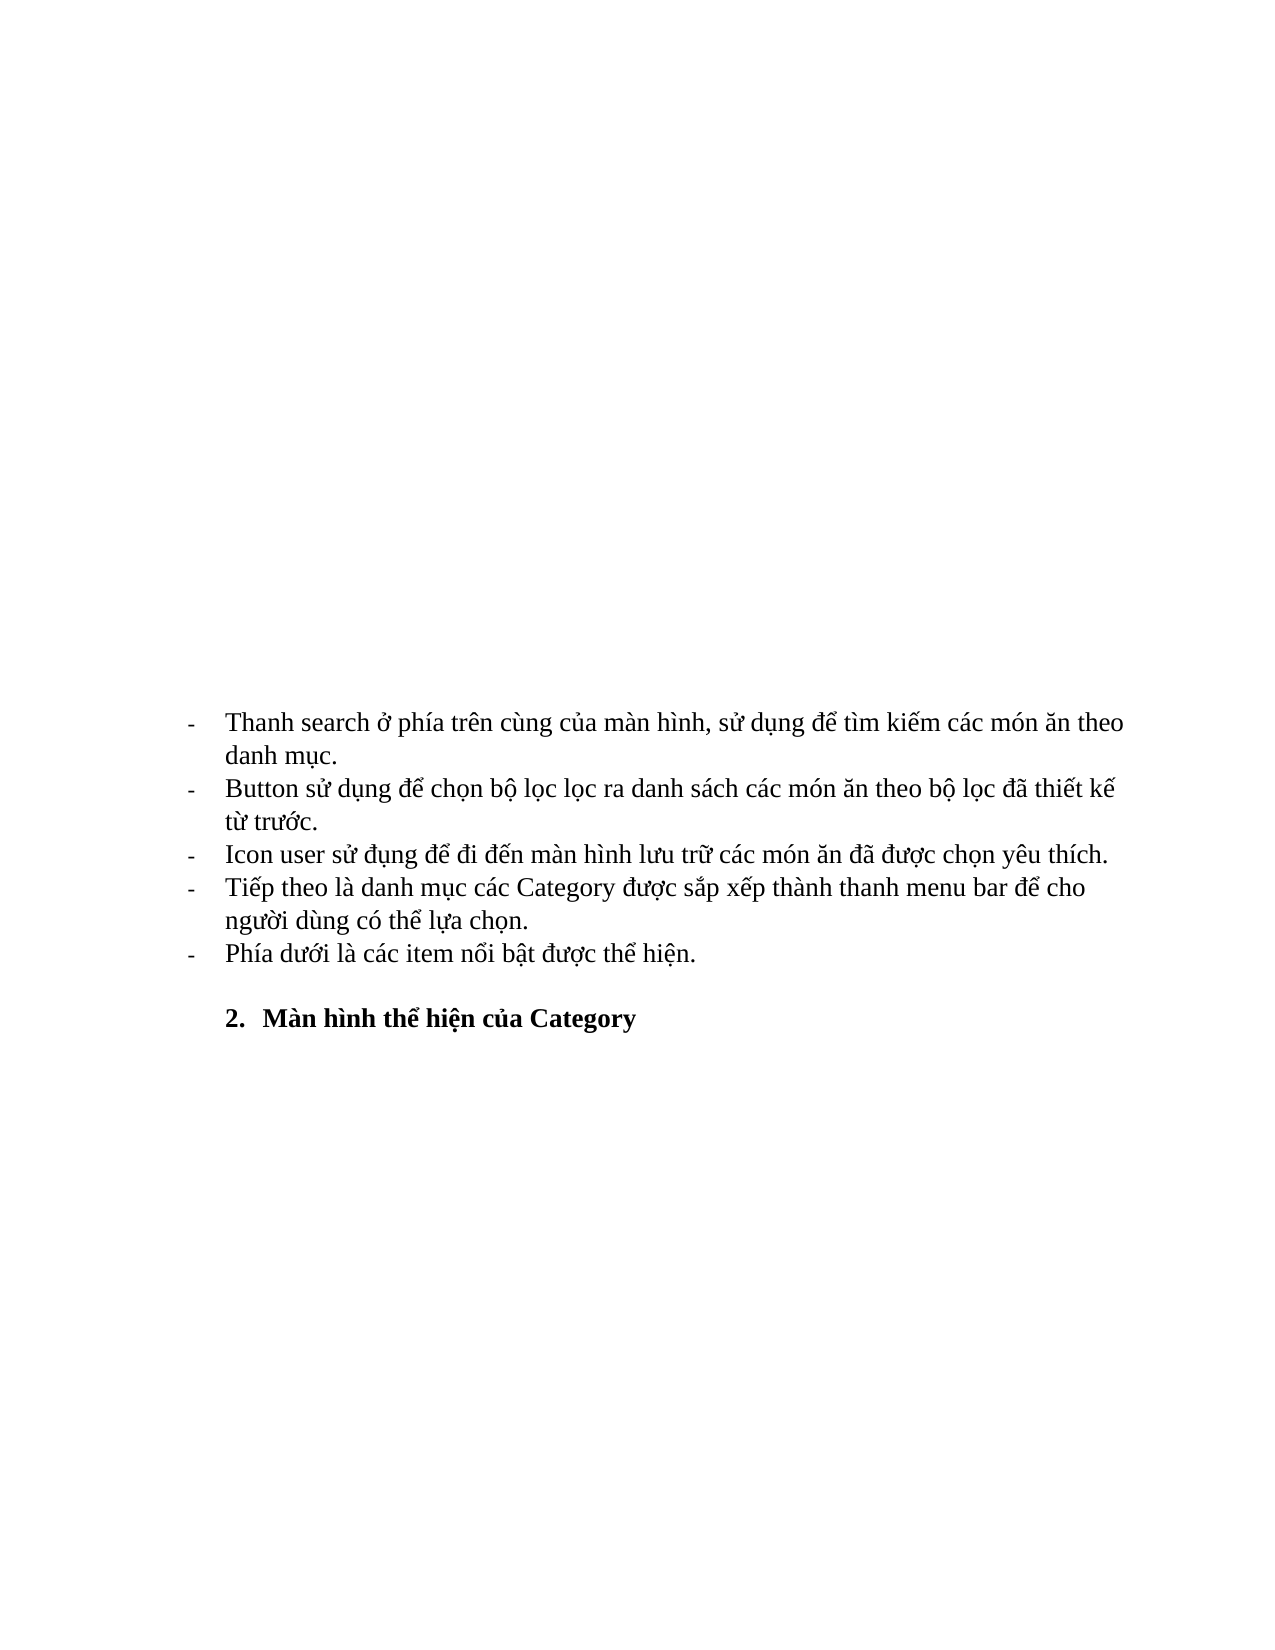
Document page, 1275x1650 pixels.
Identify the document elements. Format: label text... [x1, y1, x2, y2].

list Phía dưới là các item nổi bật được thể hiện. [187, 937, 1125, 968]
list Icon user sử đụng để đi đến màn hình lưu trữ các món ăn đã được chọn yêu thích. [187, 838, 1125, 869]
list Tiếp theo là danh mục các Category được sắp xếp thành thanh menu bar để cho người dùng có thể lựa chọn. [187, 871, 1125, 935]
list Màn hình thể hiện của Category [225, 1002, 1125, 1034]
list Button sử dụng để chọn bộ lọc lọc ra danh sách các món ăn theo bộ lọc đã thiết kế từ trước. [187, 772, 1125, 836]
list Thanh search ở phía trên cùng của màn hình, sử dụng để tìm kiếm các món ăn theo danh mục. [187, 706, 1125, 770]
